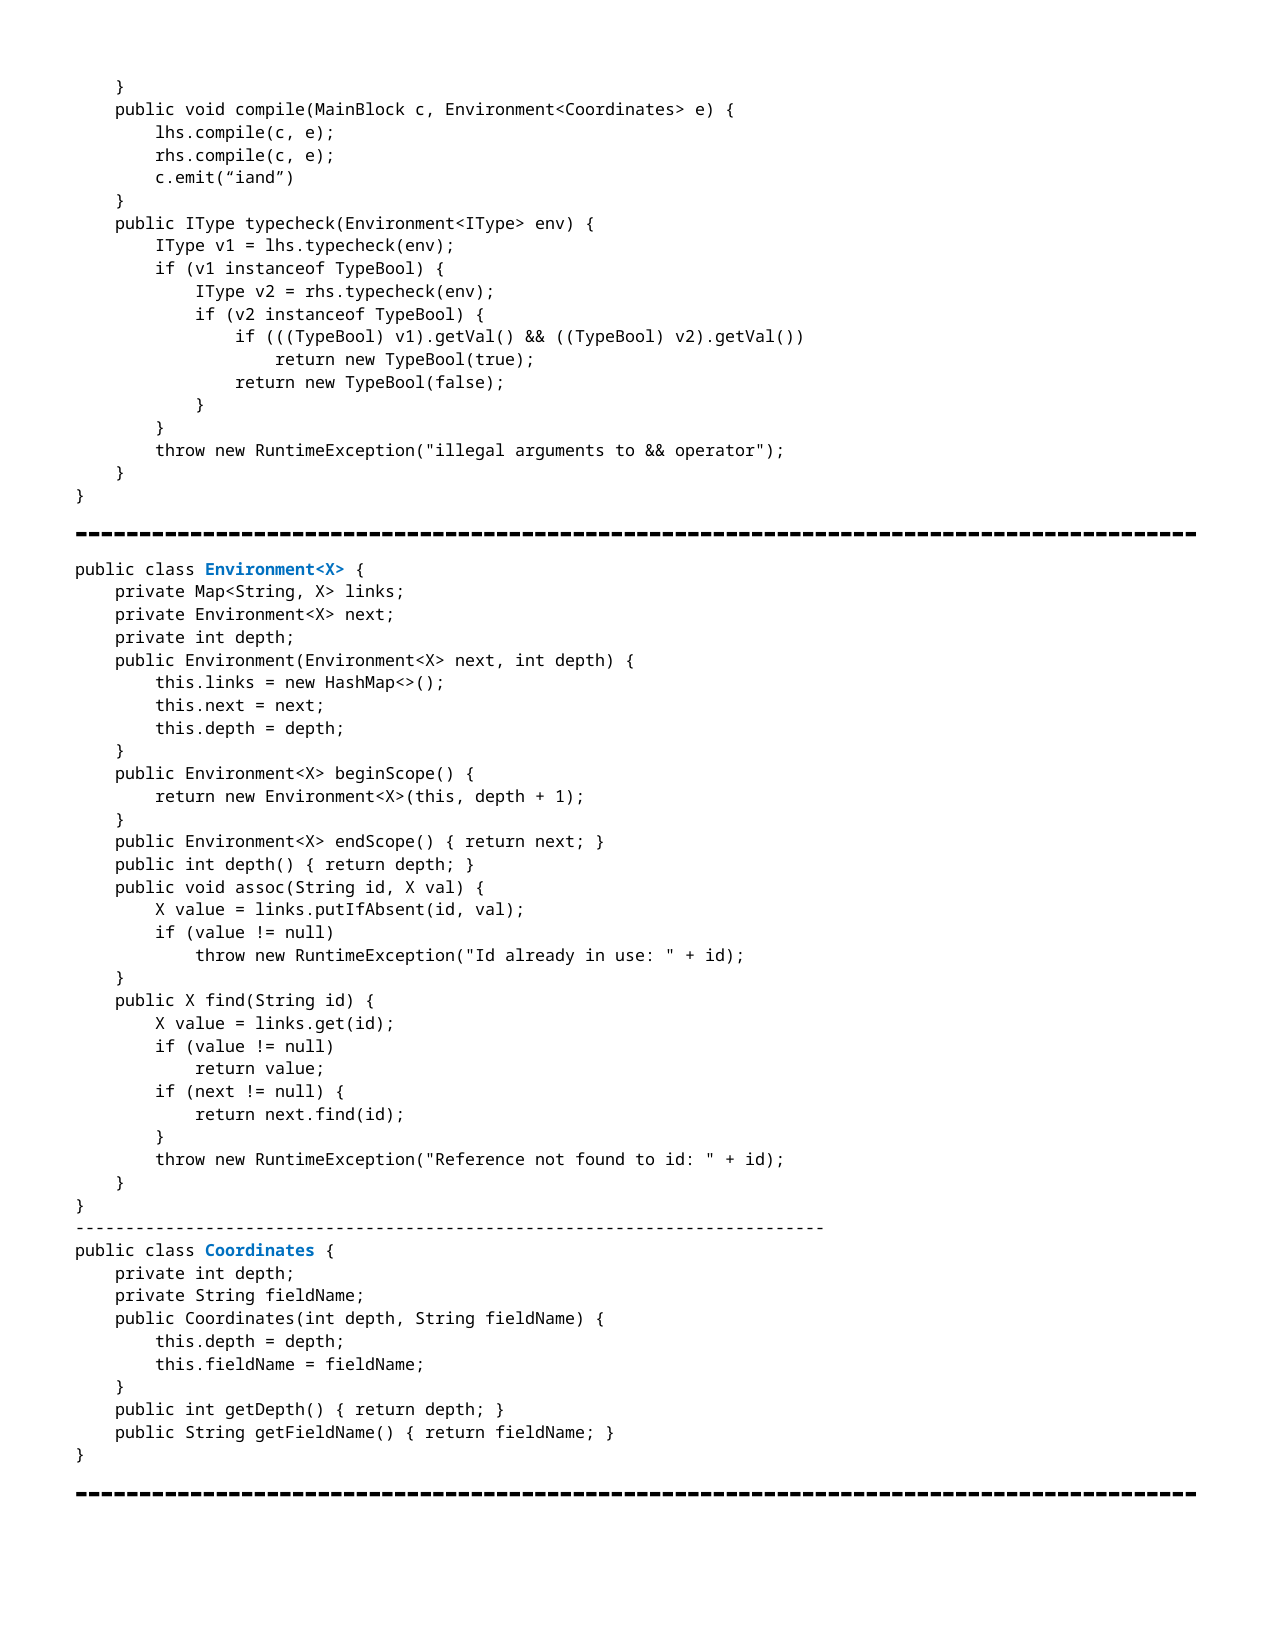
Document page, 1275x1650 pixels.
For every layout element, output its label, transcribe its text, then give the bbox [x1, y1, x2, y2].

text public int depth() { return depth; } [75, 852, 1200, 875]
text rhs.compile(c, e); [75, 143, 1200, 166]
text public int getDepth() { return depth; } [75, 1397, 1200, 1420]
text } [75, 739, 1200, 762]
text public Coordinates(int depth, String fieldName) { [75, 1307, 1200, 1329]
text } [75, 1170, 1200, 1193]
text public Environment(Environment<X> next, int depth) { [75, 648, 1200, 671]
text ---------------------------------------------------------------------------------------- [75, 1466, 1200, 1516]
text return next.find(id); [75, 1102, 1200, 1125]
text } [75, 461, 1200, 484]
text } [75, 966, 1200, 989]
text } [75, 393, 1200, 416]
text throw new RuntimeException("illegal arguments to && operator"); [75, 438, 1200, 461]
text if (v1 instanceof TypeBool) { [75, 257, 1200, 279]
text public Environment<X> beginScope() { [75, 762, 1200, 784]
text if (value != null) [75, 921, 1200, 943]
text public Environment<X> endScope() { return next; } [75, 830, 1200, 852]
text throw new RuntimeException("Id already in use: " + id); [75, 943, 1200, 966]
text private String fieldName; [75, 1284, 1200, 1307]
text } [75, 1375, 1200, 1397]
text private Environment<X> next; [75, 603, 1200, 625]
text return new Environment<X>(this, depth + 1); [75, 784, 1200, 807]
text } [75, 1193, 1200, 1216]
text } [75, 1125, 1200, 1148]
text public X find(String id) { [75, 989, 1200, 1011]
text return new TypeBool(false); [75, 370, 1200, 393]
text if (next != null) { [75, 1079, 1200, 1102]
text X value = links.putIfAbsent(id, val); [75, 898, 1200, 921]
text private Map<String, X> links; [75, 580, 1200, 603]
text } [75, 416, 1200, 438]
text } [75, 1443, 1200, 1466]
text return value; [75, 1057, 1200, 1079]
text public void assoc(String id, X val) { [75, 875, 1200, 898]
text this.depth = depth; [75, 716, 1200, 739]
text return new TypeBool(true); [75, 347, 1200, 370]
text if (value != null) [75, 1034, 1200, 1057]
text } [75, 188, 1200, 211]
text } [75, 484, 1200, 506]
text public IType typecheck(Environment<IType> env) { [75, 211, 1200, 234]
text private int depth; [75, 1261, 1200, 1284]
text throw new RuntimeException("Reference not found to id: " + id); [75, 1148, 1200, 1170]
text } [75, 75, 1200, 98]
text } [75, 807, 1200, 830]
text IType v1 = lhs.typecheck(env); [75, 234, 1200, 257]
text lhs.compile(c, e); [75, 120, 1200, 143]
text X value = links.get(id); [75, 1011, 1200, 1034]
text public class Coordinates { [75, 1238, 1200, 1261]
text public void compile(MainBlock c, Environment<Coordinates> e) { [75, 98, 1200, 120]
text this.next = next; [75, 693, 1200, 716]
text public String getFieldName() { return fieldName; } [75, 1420, 1200, 1443]
text --------------------------------------------------------------------------- [75, 1216, 1200, 1238]
text this.links = new HashMap<>(); [75, 671, 1200, 693]
text ---------------------------------------------------------------------------------------- [75, 506, 1200, 557]
text c.emit(“iand”) [75, 166, 1200, 188]
text IType v2 = rhs.typecheck(env); [75, 279, 1200, 302]
text public class Environment<X> { [75, 557, 1200, 580]
text this.fieldName = fieldName; [75, 1352, 1200, 1375]
text if (((TypeBool) v1).getVal() && ((TypeBool) v2).getVal()) [75, 325, 1200, 347]
text if (v2 instanceof TypeBool) { [75, 302, 1200, 325]
text private int depth; [75, 625, 1200, 648]
text this.depth = depth; [75, 1329, 1200, 1352]
